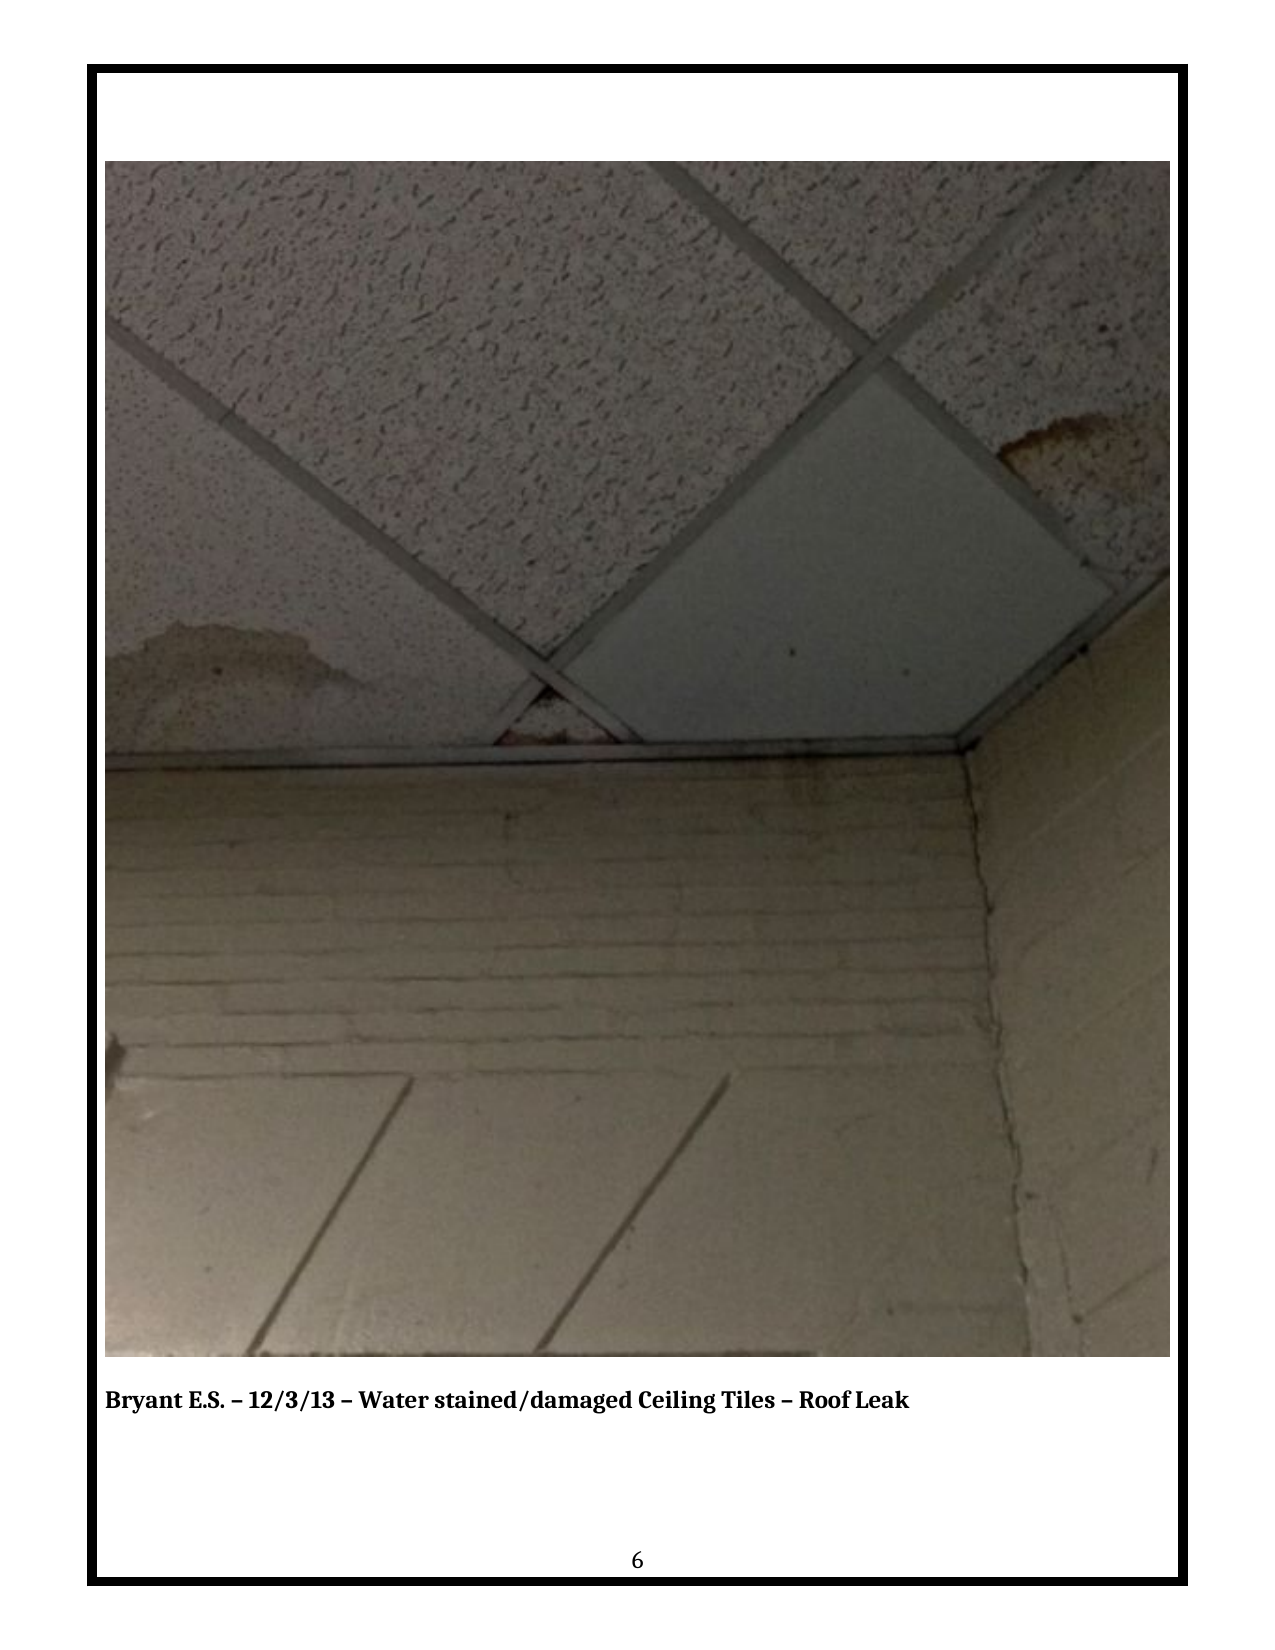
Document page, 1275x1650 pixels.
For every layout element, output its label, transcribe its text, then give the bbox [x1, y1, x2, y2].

text Bryant E.S. – 12/3/13 – Water stained/damaged Ceiling Tiles – Roof Leak [105, 1386, 1170, 1414]
picture [105, 161, 1170, 1357]
